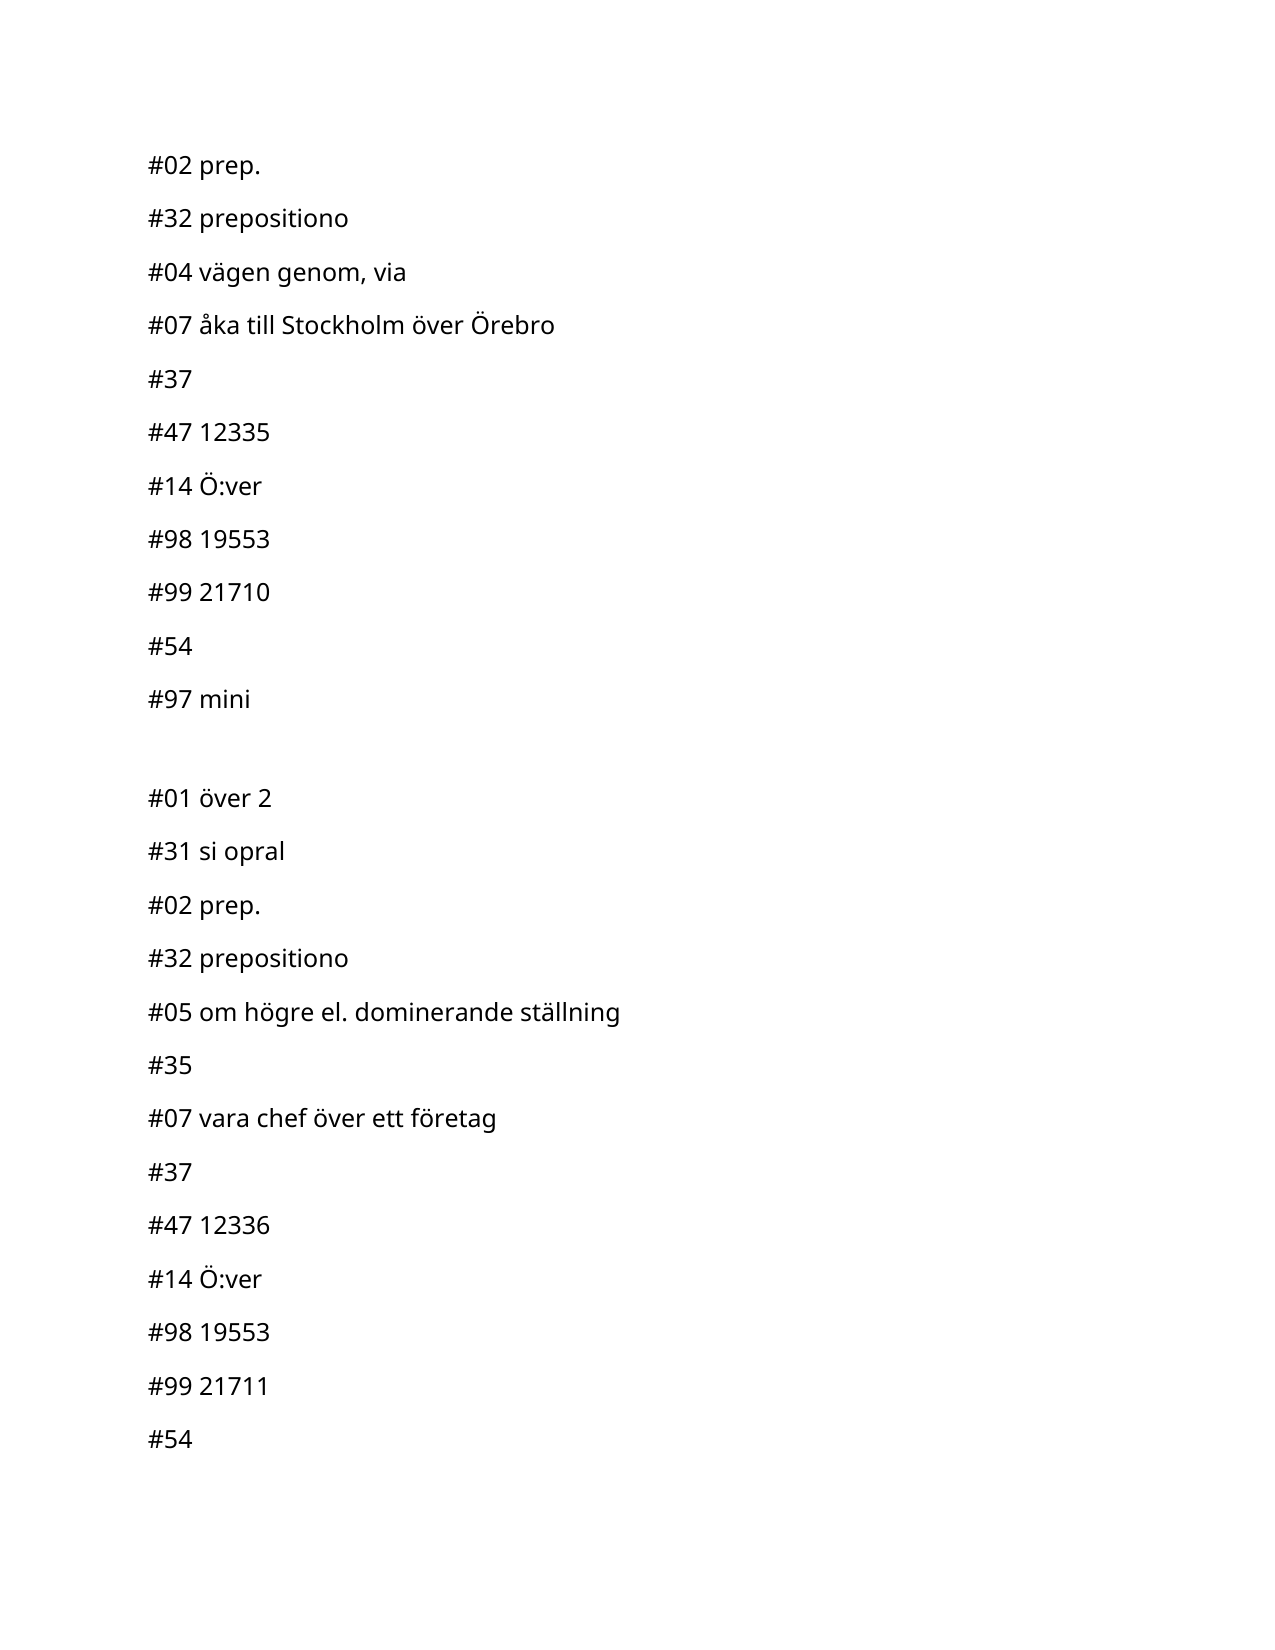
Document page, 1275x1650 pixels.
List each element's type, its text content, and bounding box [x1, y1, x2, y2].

text #05 om högre el. dominerande ställning [148, 994, 1127, 1028]
text #54 [148, 1422, 1127, 1456]
text #97 mini [148, 682, 1127, 716]
text #02 prep. [148, 887, 1127, 921]
text #47 12335 [148, 415, 1127, 449]
text #47 12336 [148, 1208, 1127, 1242]
text #35 [148, 1048, 1127, 1082]
text #14 Ö:ver [148, 468, 1127, 502]
text #32 prepositiono [148, 941, 1127, 975]
text #32 prepositiono [148, 201, 1127, 235]
text #37 [148, 361, 1127, 395]
text #14 Ö:ver [148, 1261, 1127, 1296]
text #99 21710 [148, 575, 1127, 609]
text #04 vägen genom, via [148, 254, 1127, 288]
text #99 21711 [148, 1368, 1127, 1402]
text #54 [148, 628, 1127, 663]
text #02 prep. [148, 148, 1127, 182]
text #37 [148, 1154, 1127, 1189]
text #98 19553 [148, 1315, 1127, 1349]
text #98 19553 [148, 522, 1127, 556]
text #07 åka till Stockholm över Örebro [148, 308, 1127, 342]
text #07 vara chef över ett företag [148, 1101, 1127, 1135]
text #01 över 2 [148, 781, 1127, 814]
text #31 si opral [148, 834, 1127, 868]
